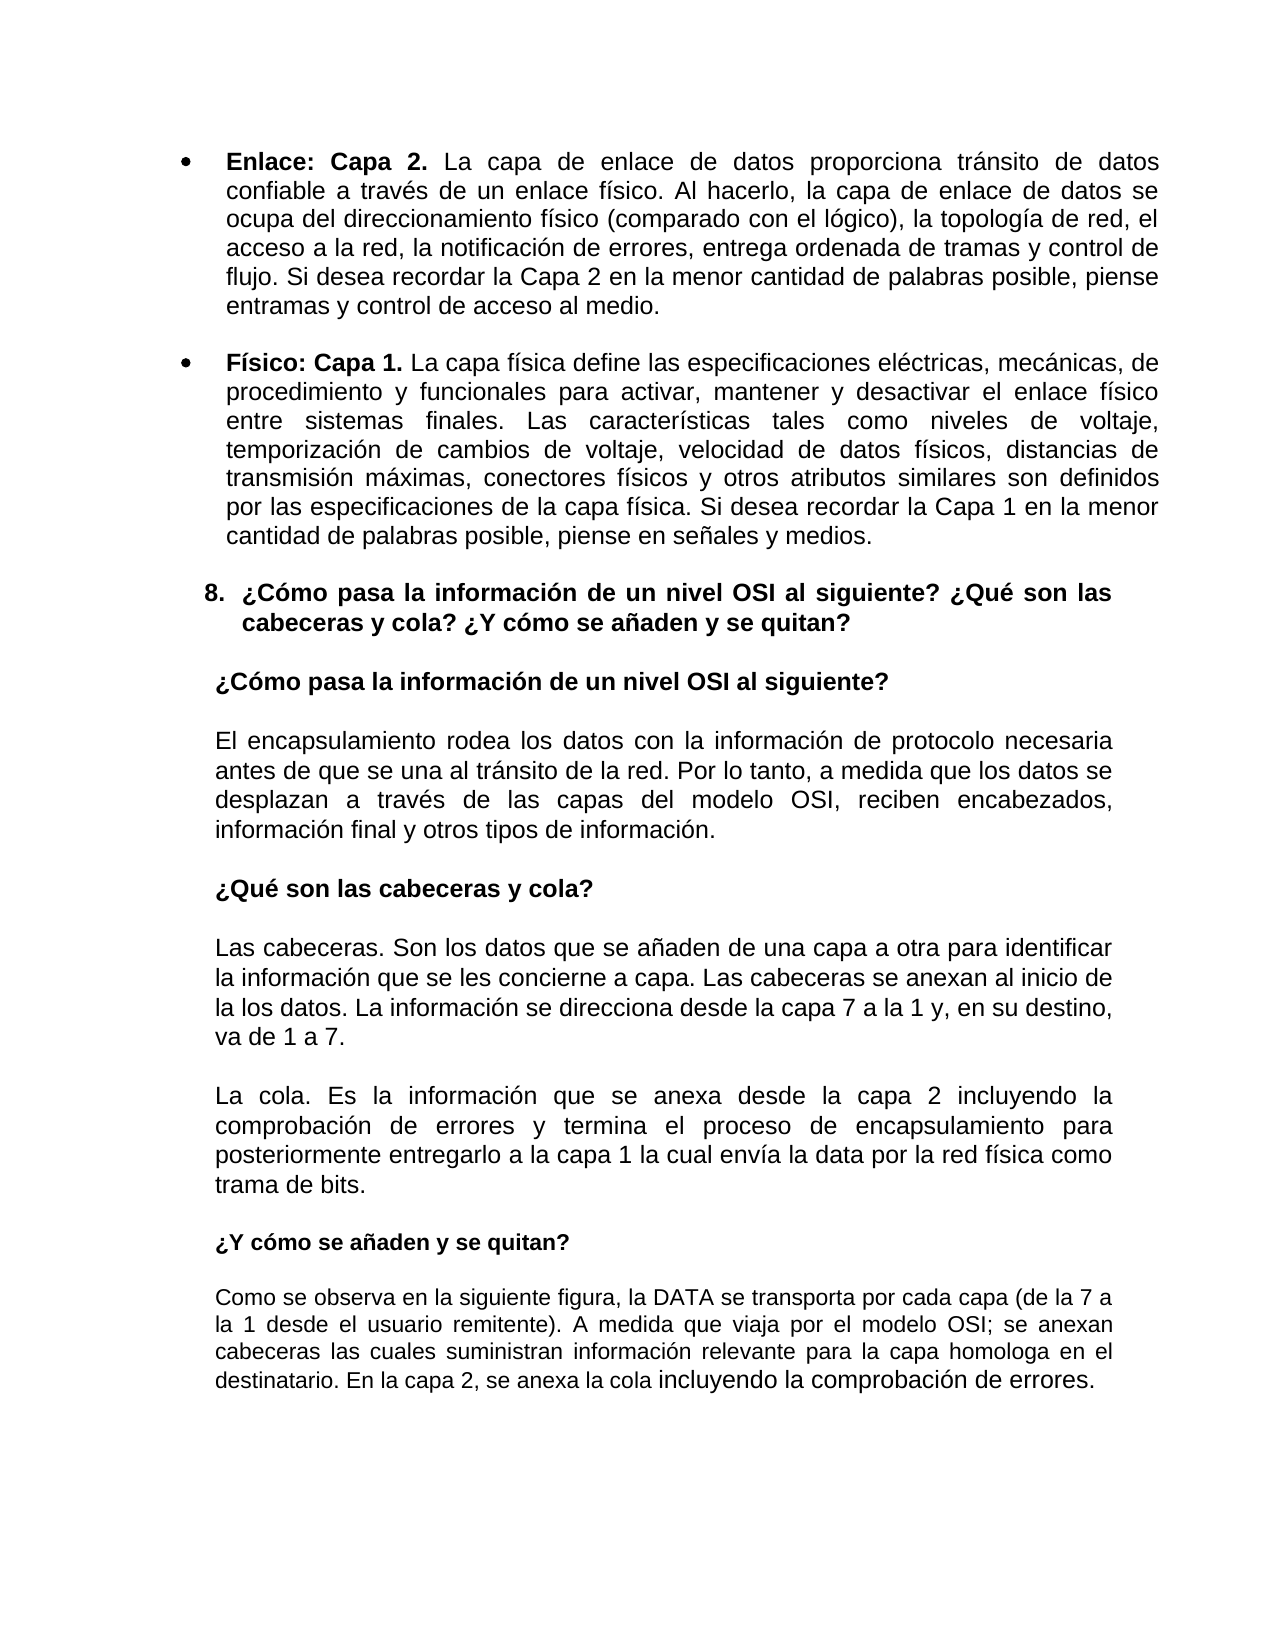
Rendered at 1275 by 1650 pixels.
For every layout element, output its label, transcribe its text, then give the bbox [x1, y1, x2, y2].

list Físico: Capa 1. La capa física define las especificaciones eléctricas, mecánicas, de procedimiento y funcionales para activar, mantener y desactivar el enlace físico entre sistemas finales. Las características tales como niveles de voltaje, temporización de cambios de voltaje, velocidad de datos físicos, distancias de transmisión máximas, conectores físicos y otros atributos similares son definidos por las especificaciones de la capa física. Si desea recordar la Capa 1 en la menor cantidad de palabras posible, piense en señales y medios. [181, 348, 1160, 549]
text La cola. Es la información que se anexa desde la capa 2 incluyendo la comprobación de errores y termina el proceso de encapsulamiento para posteriormente entregarlo a la capa 1 la cual envía la data por la red física como trama de bits. [215, 1081, 1114, 1199]
list ¿Cómo pasa la información de un nivel OSI al siguiente? ¿Qué son las cabeceras y cola? ¿Y cómo se añaden y se quitan? [204, 578, 1114, 637]
list Enlace: Capa 2. La capa de enlace de datos proporciona tránsito de datos confiable a través de un enlace físico. Al hacerlo, la capa de enlace de datos se ocupa del direccionamiento físico (comparado con el lógico), la topología de red, el acceso a la red, la notificación de errores, entrega ordenada de tramas y control de flujo. Si desea recordar la Capa 2 en la menor cantidad de palabras posible, piense entramas y control de acceso al medio. [181, 147, 1160, 319]
text ¿Qué son las cabeceras y cola? [215, 874, 1114, 903]
text Las cabeceras. Son los datos que se añaden de una capa a otra para identificar la información que se les concierne a capa. Las cabeceras se anexan al inicio de la los datos. La información se direcciona desde la capa 7 a la 1 y, en su destino, va de 1 a 7. [215, 933, 1114, 1051]
text Como se observa en la siguiente figura, la DATA se transporta por cada capa (de la 7 a la 1 desde el usuario remitente). A medida que viaja por el modelo OSI; se anexan cabeceras las cuales suministran información relevante para la capa homologa en el destinatario. En la capa 2, se anexa la cola incluyendo la comprobación de errores. [215, 1283, 1114, 1393]
text ¿Y cómo se añaden y se quitan? [167, 1229, 1114, 1256]
text ¿Cómo pasa la información de un nivel OSI al siguiente? [167, 667, 1114, 696]
text El encapsulamiento rodea los datos con la información de protocolo necesaria antes de que se una al tránsito de la red. Por lo tanto, a medida que los datos se desplazan a través de las capas del modelo OSI, reciben encabezados, información final y otros tipos de información. [215, 726, 1114, 844]
